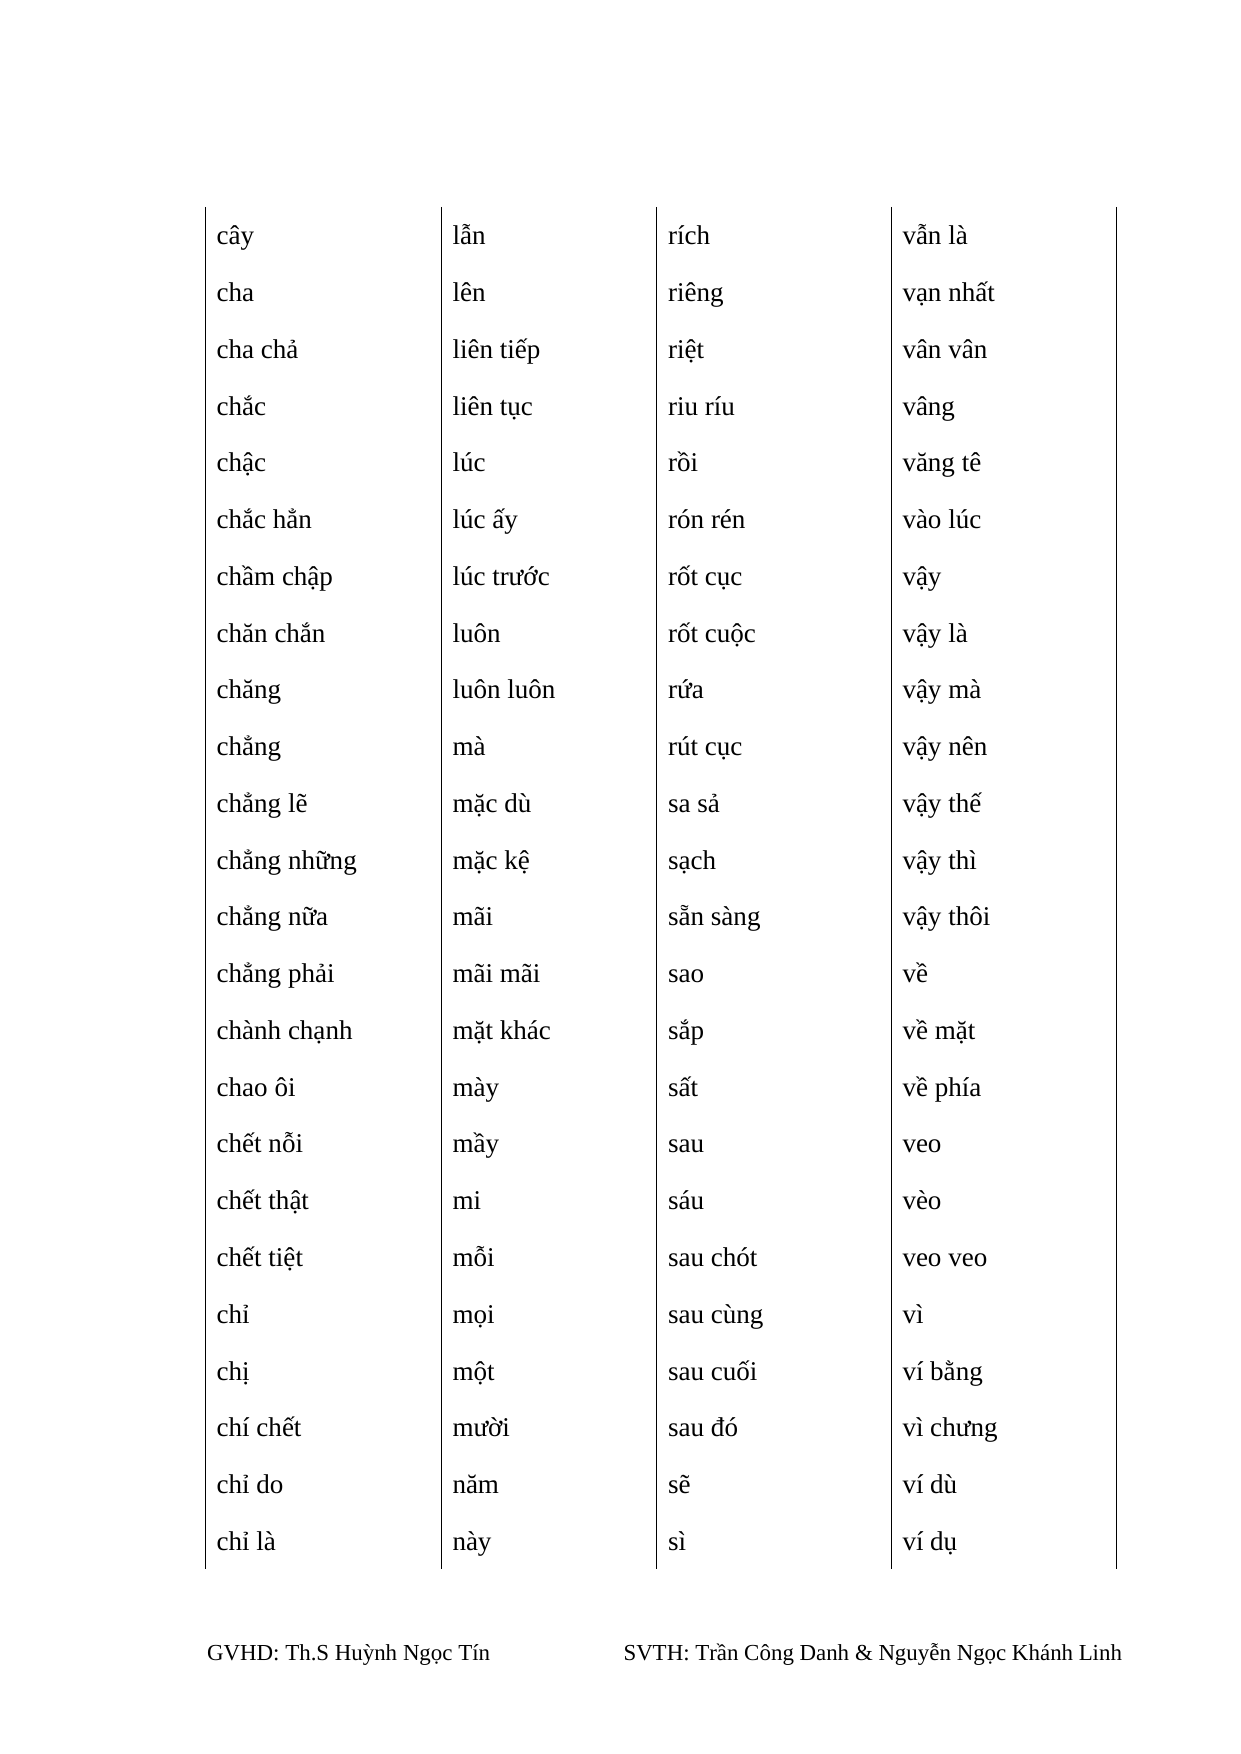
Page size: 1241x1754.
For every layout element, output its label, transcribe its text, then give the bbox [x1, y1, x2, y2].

table_cell mười [442, 1399, 656, 1456]
table_cell chắc [206, 377, 441, 434]
table_cell sao [657, 945, 891, 1002]
table_cell vạn nhất [892, 264, 1116, 320]
table_cell vân vân [892, 320, 1116, 377]
table_cell vậy là [892, 604, 1116, 661]
table_cell vậy thôi [892, 888, 1116, 945]
table_cell chẳng nữa [206, 888, 441, 945]
table_cell lúc trước [442, 548, 656, 604]
table_cell chẳng phải [206, 945, 441, 1002]
table_cell chỉ là [206, 1513, 441, 1569]
table_cell chăng [206, 661, 441, 718]
table_cell cây [206, 207, 441, 263]
table_cell mặc kệ [442, 831, 656, 888]
table_cell mặt khác [442, 1002, 656, 1058]
table_cell chỉ [206, 1285, 441, 1342]
table_cell rốt cục [657, 548, 891, 604]
table_cell vậy thế [892, 775, 1116, 831]
table_cell cha [206, 264, 441, 320]
table_cell sau [657, 1115, 891, 1172]
table_cell vậy nên [892, 718, 1116, 774]
table_cell chẳng những [206, 831, 441, 888]
table_cell vào lúc [892, 491, 1116, 547]
table_cell chăn chắn [206, 604, 441, 661]
table_cell về [892, 945, 1116, 1002]
table_cell ví dụ [892, 1513, 1116, 1569]
table_cell liên tục [442, 377, 656, 434]
table_cell liên tiếp [442, 320, 656, 377]
table_cell chỉ do [206, 1456, 441, 1512]
table_cell luôn luôn [442, 661, 656, 718]
table_cell riu ríu [657, 377, 891, 434]
table_cell sa sả [657, 775, 891, 831]
table_cell sau cuối [657, 1342, 891, 1399]
table_cell mãi [442, 888, 656, 945]
table_cell veo veo [892, 1229, 1116, 1285]
table_cell vậy thì [892, 831, 1116, 888]
table_cell chao ôi [206, 1058, 441, 1115]
table_cell veo [892, 1115, 1116, 1172]
table_cell rứa [657, 661, 891, 718]
table_cell lên [442, 264, 656, 320]
table_cell lúc ấy [442, 491, 656, 547]
table_cell mặc dù [442, 775, 656, 831]
table_cell chí chết [206, 1399, 441, 1456]
table_cell mỗi [442, 1229, 656, 1285]
table_cell văng tê [892, 434, 1116, 491]
table_cell rón rén [657, 491, 891, 547]
table_cell vâng [892, 377, 1116, 434]
table_cell sáu [657, 1172, 891, 1229]
table_cell về mặt [892, 1002, 1116, 1058]
table_cell chết tiệt [206, 1229, 441, 1285]
table_cell vì [892, 1285, 1116, 1342]
table_cell riệt [657, 320, 891, 377]
table_cell chết nỗi [206, 1115, 441, 1172]
table_cell ví dù [892, 1456, 1116, 1512]
table_cell mọi [442, 1285, 656, 1342]
table_cell chậc [206, 434, 441, 491]
table_cell vẫn là [892, 207, 1116, 263]
table_cell riêng [657, 264, 891, 320]
table_cell cha chả [206, 320, 441, 377]
table_cell rích [657, 207, 891, 263]
table_cell mà [442, 718, 656, 774]
table_cell mi [442, 1172, 656, 1229]
table_cell sạch [657, 831, 891, 888]
table_cell vậy [892, 548, 1116, 604]
table_cell vậy mà [892, 661, 1116, 718]
table_cell lẫn [442, 207, 656, 263]
table_cell ví bằng [892, 1342, 1116, 1399]
table_cell sau cùng [657, 1285, 891, 1342]
table_cell chẳng [206, 718, 441, 774]
table_cell sắp [657, 1002, 891, 1058]
table_cell rốt cuộc [657, 604, 891, 661]
table_cell mầy [442, 1115, 656, 1172]
table_cell sất [657, 1058, 891, 1115]
table_cell này [442, 1513, 656, 1569]
table_cell năm [442, 1456, 656, 1512]
table_cell sẵn sàng [657, 888, 891, 945]
table_cell chẳng lẽ [206, 775, 441, 831]
table_cell chết thật [206, 1172, 441, 1229]
table_cell sau đó [657, 1399, 891, 1456]
table_cell mày [442, 1058, 656, 1115]
table_cell rút cục [657, 718, 891, 774]
table_cell sau chót [657, 1229, 891, 1285]
table_cell luôn [442, 604, 656, 661]
table_cell sẽ [657, 1456, 891, 1512]
table_cell rồi [657, 434, 891, 491]
table_cell vì chưng [892, 1399, 1116, 1456]
table_cell sì [657, 1513, 891, 1569]
table_cell về phía [892, 1058, 1116, 1115]
table_cell chầm chập [206, 548, 441, 604]
table_cell vèo [892, 1172, 1116, 1229]
table_cell chị [206, 1342, 441, 1399]
table_cell một [442, 1342, 656, 1399]
table_cell lúc [442, 434, 656, 491]
table_cell chành chạnh [206, 1002, 441, 1058]
table_cell chắc hẳn [206, 491, 441, 547]
table_cell mãi mãi [442, 945, 656, 1002]
